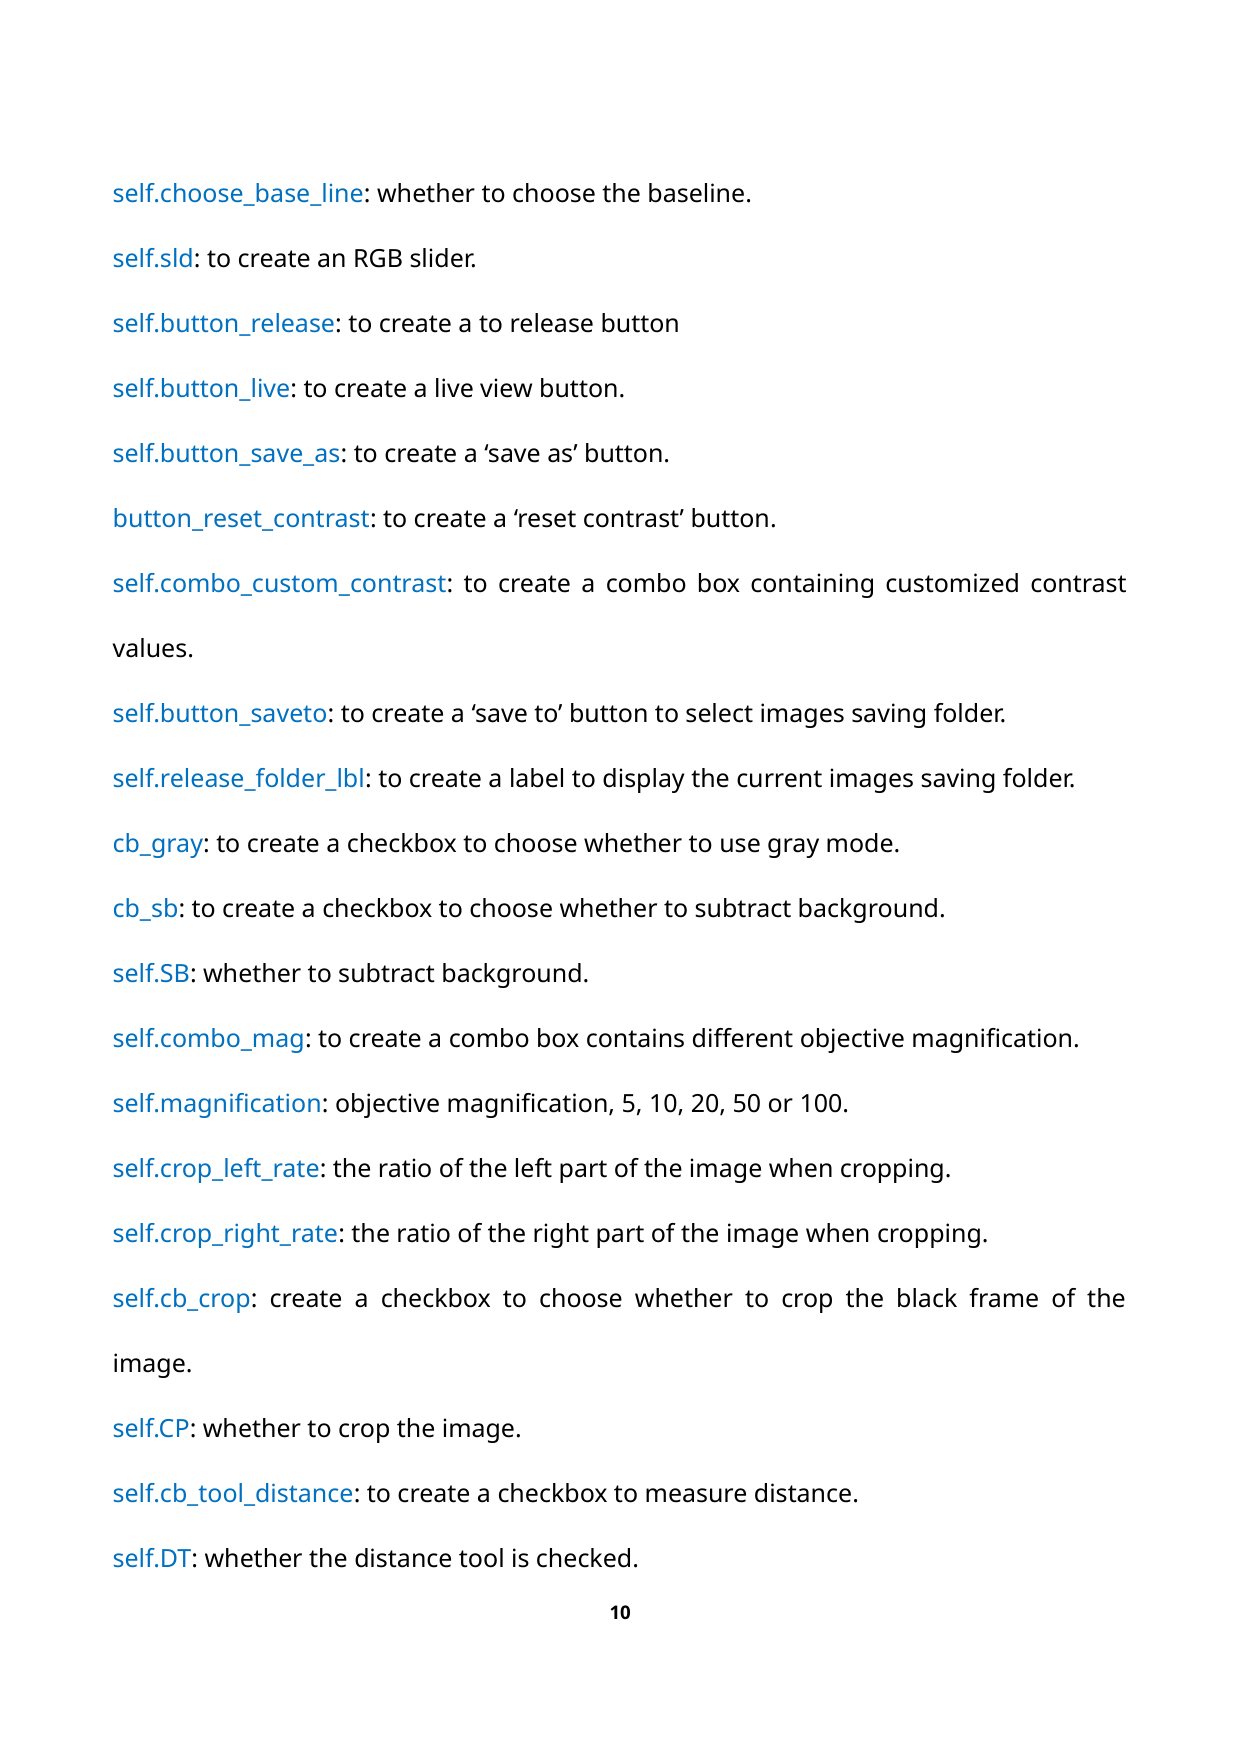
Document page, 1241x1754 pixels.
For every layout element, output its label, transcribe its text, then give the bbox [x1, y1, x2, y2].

text self.button_save_as: to create a ‘save as’ button. [112, 420, 1128, 485]
text self.choose_base_line: whether to choose the baseline. [112, 160, 1128, 225]
text cb_sb: to create a checkbox to choose whether to subtract background. [112, 875, 1128, 940]
text self.combo_custom_contrast: to create a combo box containing customized contrast values. [112, 550, 1128, 680]
text cb_gray: to create a checkbox to choose whether to use gray mode. [112, 810, 1128, 875]
text self.DT: whether the distance tool is checked. [112, 1525, 1128, 1590]
text self.cb_tool_distance: to create a checkbox to measure distance. [112, 1460, 1128, 1525]
text self.magnification: objective magnification, 5, 10, 20, 50 or 100. [112, 1070, 1128, 1135]
text self.cb_crop: create a checkbox to choose whether to crop the black frame of the image. [112, 1265, 1128, 1395]
text self.combo_mag: to create a combo box contains different objective magnification. [112, 1005, 1128, 1070]
text self.button_release: to create a to release button [112, 290, 1128, 355]
text self.button_saveto: to create a ‘save to’ button to select images saving folder. [112, 680, 1128, 745]
text self.crop_right_rate: the ratio of the right part of the image when cropping. [112, 1200, 1128, 1265]
text self.button_live: to create a live view button. [112, 355, 1128, 420]
text self.SB: whether to subtract background. [112, 940, 1128, 1005]
text self.CP: whether to crop the image. [112, 1395, 1128, 1460]
text self.release_folder_lbl: to create a label to display the current images saving folder. [112, 745, 1128, 810]
text self.sld: to create an RGB slider. [112, 225, 1128, 290]
text self.crop_left_rate: the ratio of the left part of the image when cropping. [112, 1135, 1128, 1200]
text button_reset_contrast: to create a ‘reset contrast’ button. [112, 485, 1128, 550]
